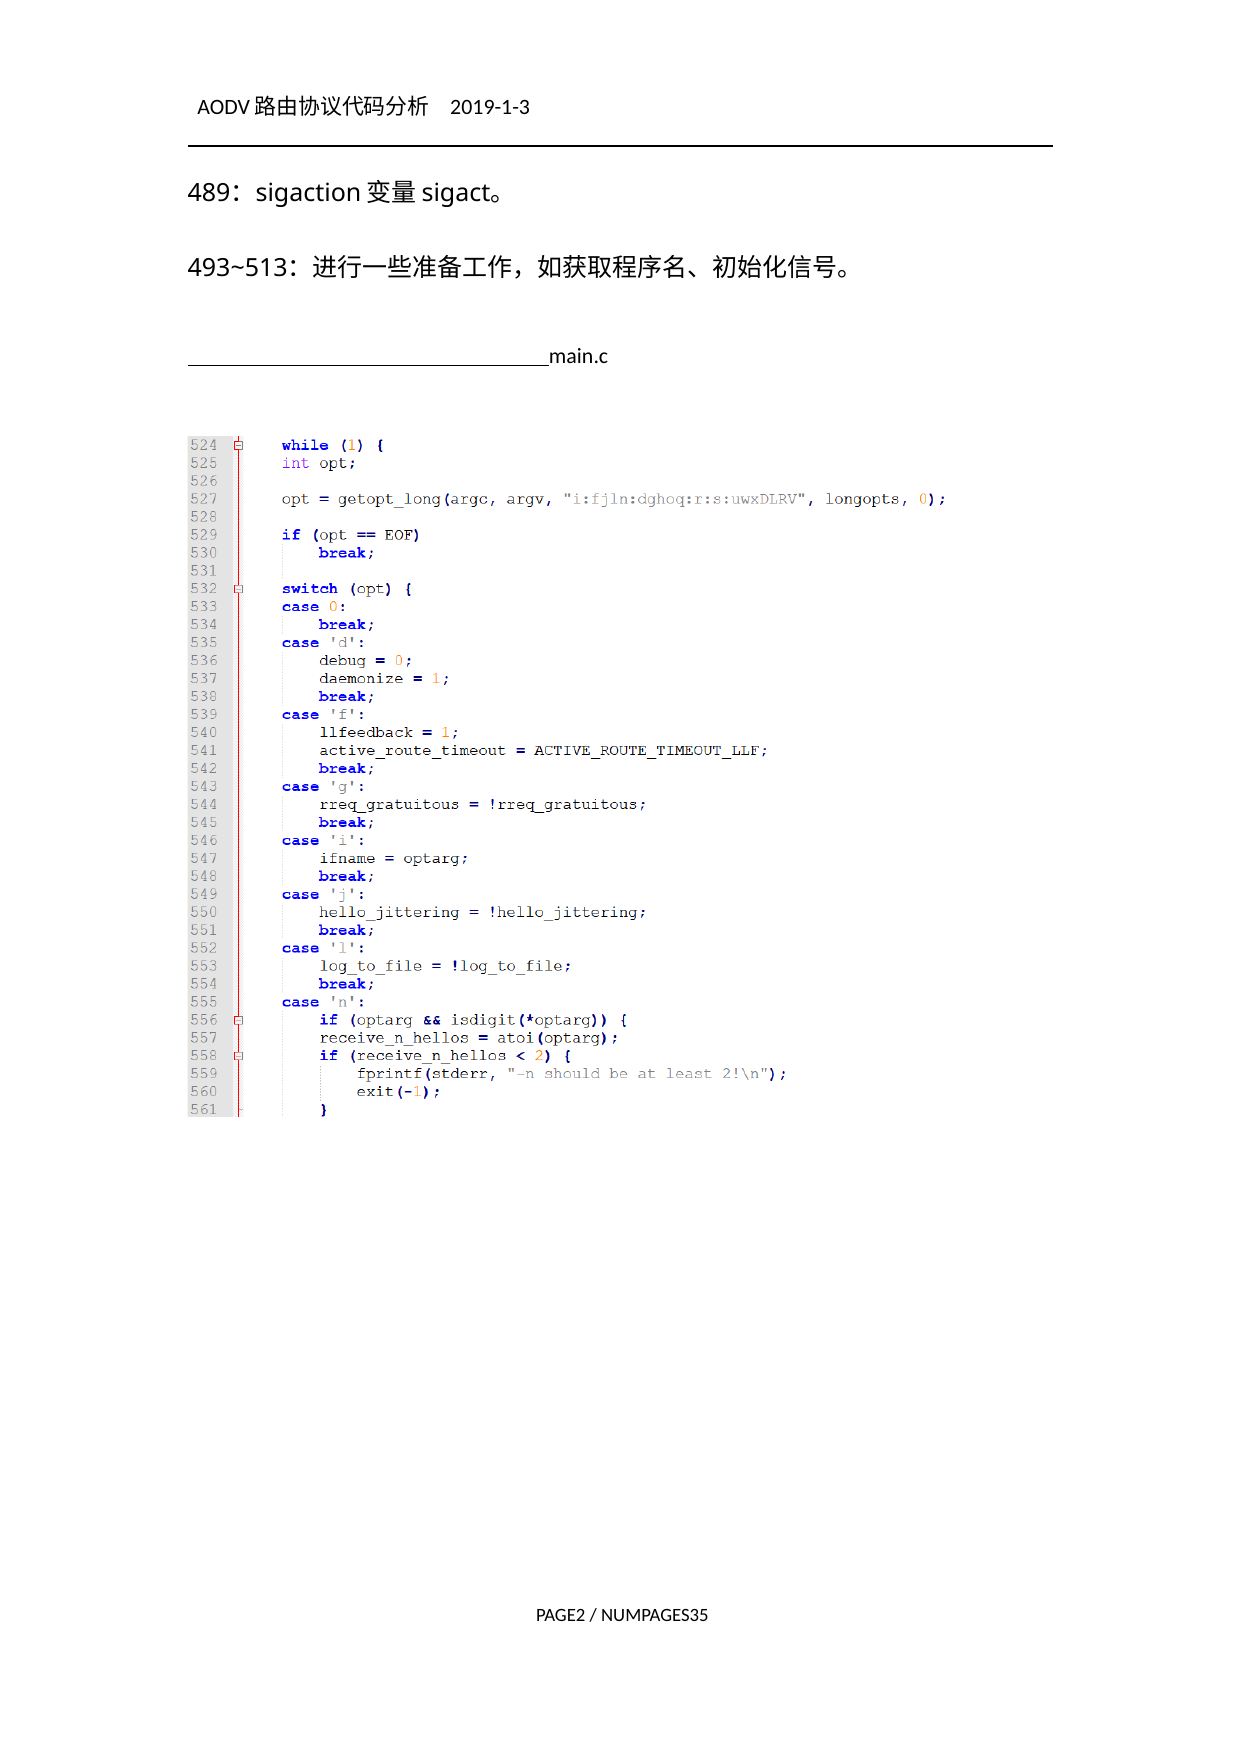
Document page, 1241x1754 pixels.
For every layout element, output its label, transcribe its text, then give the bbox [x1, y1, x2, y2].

text 493~513：进行一些准备工作，如获取程序名、初始化信号。 [187, 233, 1053, 298]
picture [187, 436, 954, 1117]
text 489：sigaction变量sigact。 [187, 158, 1053, 223]
text main.c [187, 339, 1053, 372]
